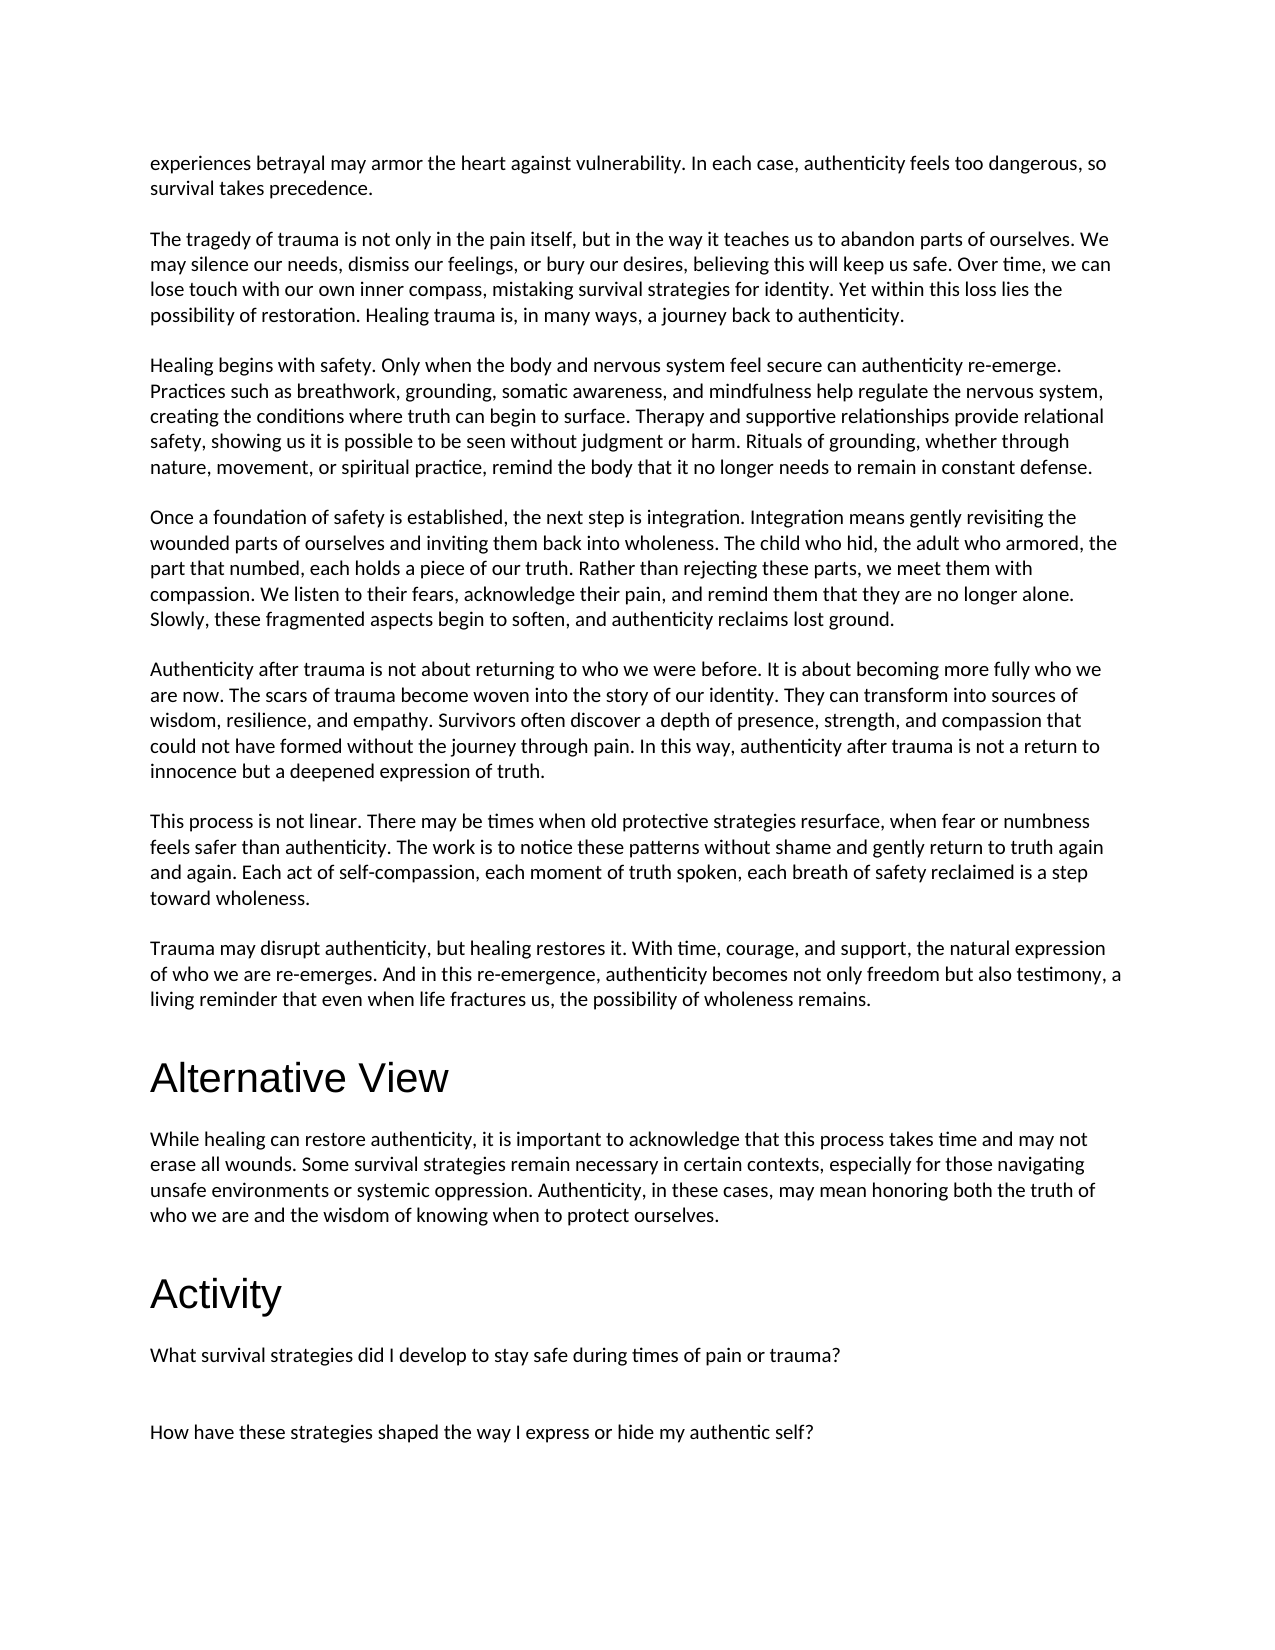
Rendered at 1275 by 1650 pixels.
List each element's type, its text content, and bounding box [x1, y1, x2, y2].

text Healing begins with safety. Only when the body and nervous system feel secure can authenticity re-emerge. Practices such as breathwork, grounding, somatic awareness, and mindfulness help regulate the nervous system, creating the conditions where truth can begin to surface. Therapy and supportive relationships provide relational safety, showing us it is possible to be seen without judgment or harm. Rituals of grounding, whether through nature, movement, or spiritual practice, remind the body that it no longer needs to remain in constant defense. [150, 352, 1125, 479]
text The tragedy of trauma is not only in the pain itself, but in the way it teaches us to abandon parts of ourselves. We may silence our needs, dismiss our feelings, or bury our desires, believing this will keep us safe. Over time, we can lose touch with our own inner compass, mistaking survival strategies for identity. Yet within this loss lies the possibility of restoration. Healing trauma is, in many ways, a journey back to authenticity. [150, 226, 1125, 327]
text Authenticity after trauma is not about returning to who we were before. It is about becoming more fully who we are now. The scars of trauma become woven into the story of our identity. They can transform into sources of wisdom, resilience, and empathy. Survivors often discover a depth of presence, strength, and compassion that could not have formed without the journey through pain. In this way, authenticity after trauma is not a return to innocence but a deepened expression of truth. [150, 657, 1125, 784]
text This process is not linear. There may be times when old protective strategies resurface, when fear or numbness feels safer than authenticity. The work is to notice these patterns without shame and gently return to truth again and again. Each act of self-compassion, each moment of truth spoken, each breath of safety reclaimed is a step toward wholeness. [150, 809, 1125, 910]
text Once a foundation of safety is established, the next step is integration. Integration means gently revisiting the wounded parts of ourselves and inviting them back into wholeness. The child who hid, the adult who armored, the part that numbed, each holds a piece of our truth. Rather than rejecting these parts, we meet them with compassion. We listen to their fears, acknowledge their pain, and remind them that they are no longer alone. Slowly, these fragmented aspects begin to soften, and authenticity reclaims lost ground. [150, 504, 1125, 632]
subtitle Activity [150, 1269, 1125, 1317]
text While healing can restore authenticity, it is important to acknowledge that this process takes time and may not erase all wounds. Some survival strategies remain necessary in certain contexts, especially for those navigating unsafe environments or systemic oppression. Authenticity, in these cases, may mean honoring both the truth of who we are and the wisdom of knowing when to protect ourselves. [150, 1126, 1125, 1228]
text What survival strategies did I develop to stay safe during times of pain or trauma? [150, 1342, 1125, 1394]
subtitle Alternative View [150, 1053, 1125, 1101]
text How have these strategies shaped the way I express or hide my authentic self? [150, 1419, 1125, 1471]
text Trauma may disrupt authenticity, but healing restores it. With time, courage, and support, the natural expression of who we are re-emerges. And in this re-emergence, authenticity becomes not only freedom but also testimony, a living reminder that even when life fractures us, the possibility of wholeness remains. [150, 935, 1125, 1012]
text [150, 150, 1125, 201]
